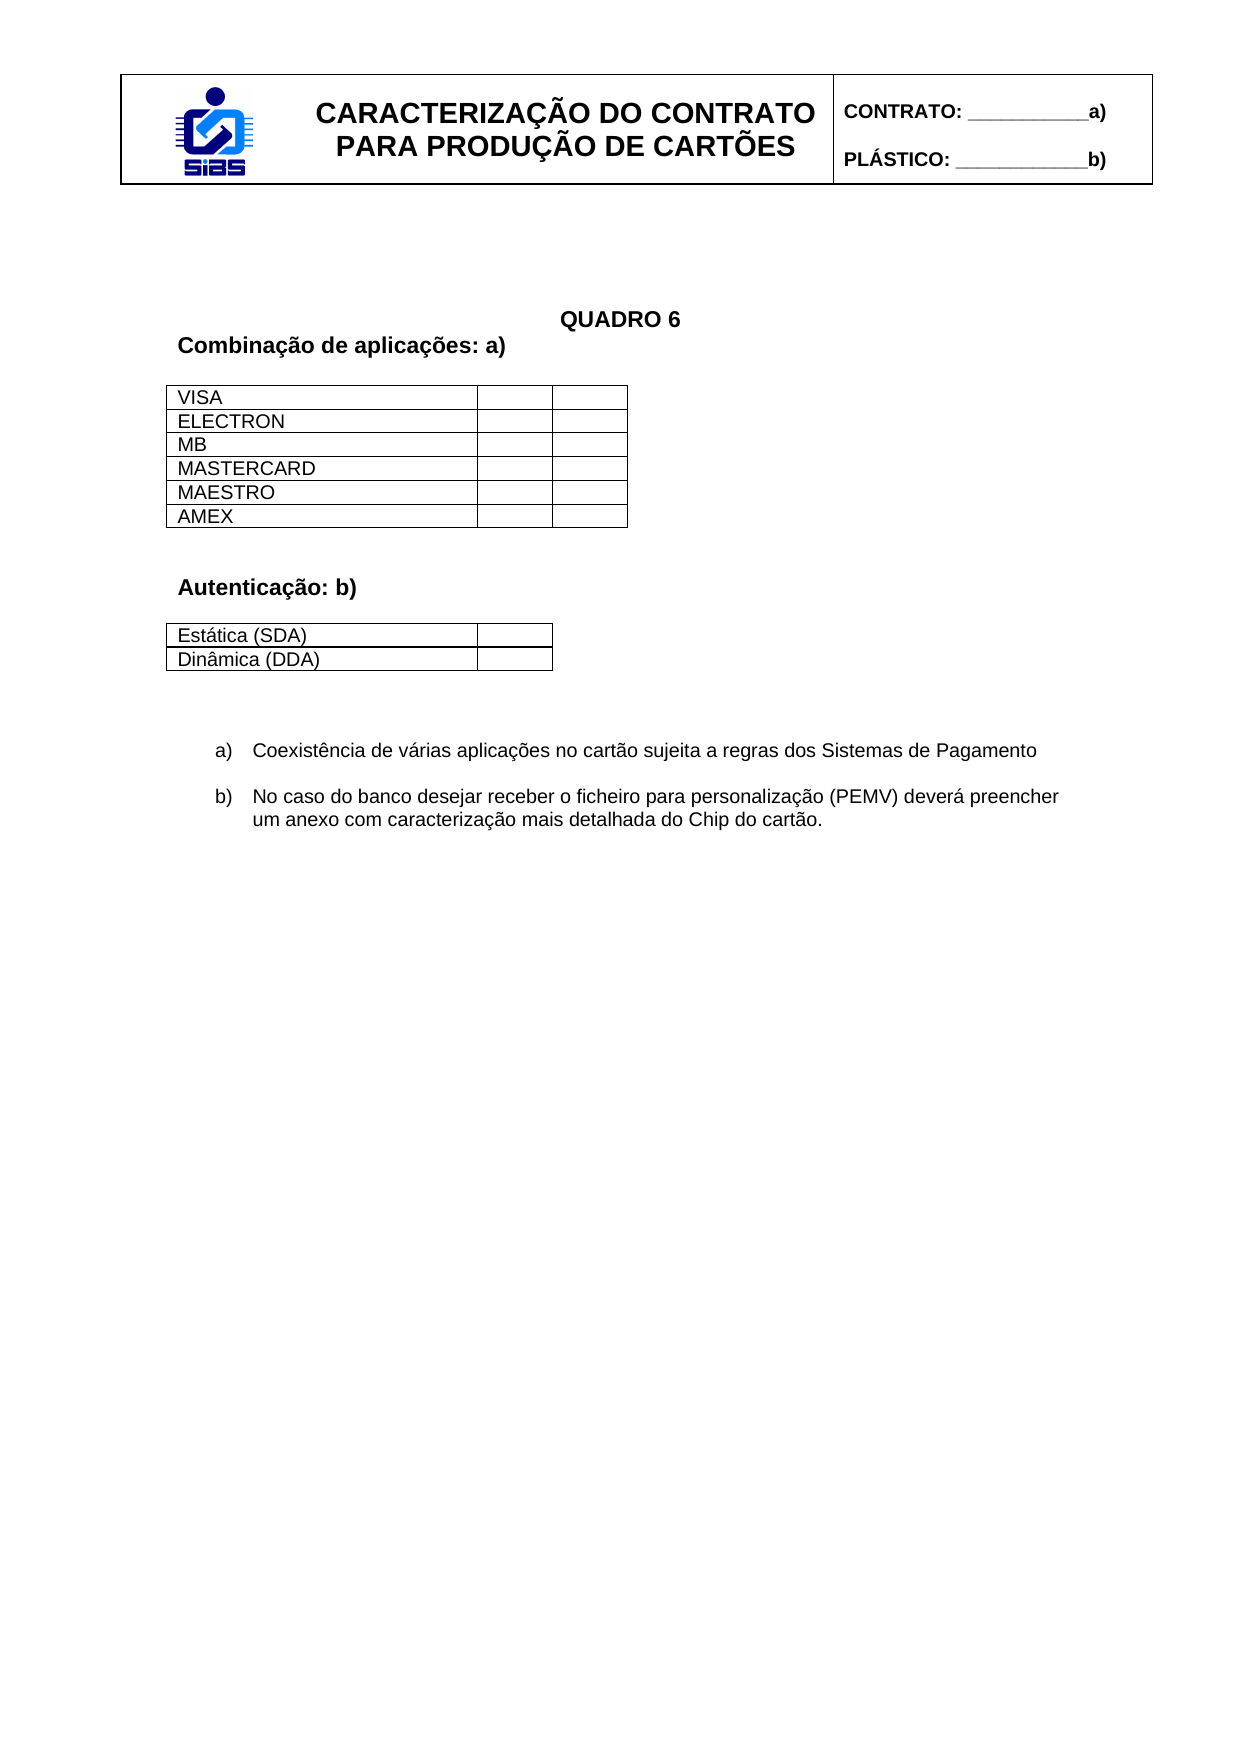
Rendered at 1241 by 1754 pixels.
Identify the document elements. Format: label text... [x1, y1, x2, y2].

table_cell MASTERCARD [167, 457, 477, 480]
list Coexistência de várias aplicações no cartão sujeita a regras dos Sistemas de Pagamento [215, 739, 1063, 762]
text Combinação de aplicações: a) [177, 332, 1063, 358]
table_cell AMEX [167, 505, 477, 527]
table_cell [478, 410, 552, 432]
table_cell [478, 481, 552, 503]
table_cell [553, 433, 627, 456]
table_cell MAESTRO [167, 481, 477, 503]
table_cell [553, 481, 627, 503]
table_header [478, 624, 552, 646]
table_cell [478, 433, 552, 456]
table_cell MB [167, 433, 477, 456]
table_header VISA [167, 386, 477, 408]
table_cell [553, 410, 627, 432]
table_cell [553, 505, 627, 527]
table_cell [553, 457, 627, 480]
table_cell [478, 505, 552, 527]
table_header Estática (SDA) [167, 624, 477, 646]
table_cell [478, 457, 552, 480]
table_cell [478, 648, 552, 670]
text QUADRO 6 [177, 306, 1063, 332]
list No caso do banco desejar receber o ficheiro para personalização (PEMV) deverá preencher um anexo com caracterização mais detalhada do Chip do cartão. [215, 785, 1063, 830]
table_cell Dinâmica (DDA) [167, 648, 477, 670]
picture [175, 87, 254, 176]
table_header [553, 386, 627, 408]
table_header [478, 386, 552, 408]
table_cell ELECTRON [167, 410, 477, 432]
text Autenticação: b) [177, 574, 1063, 600]
